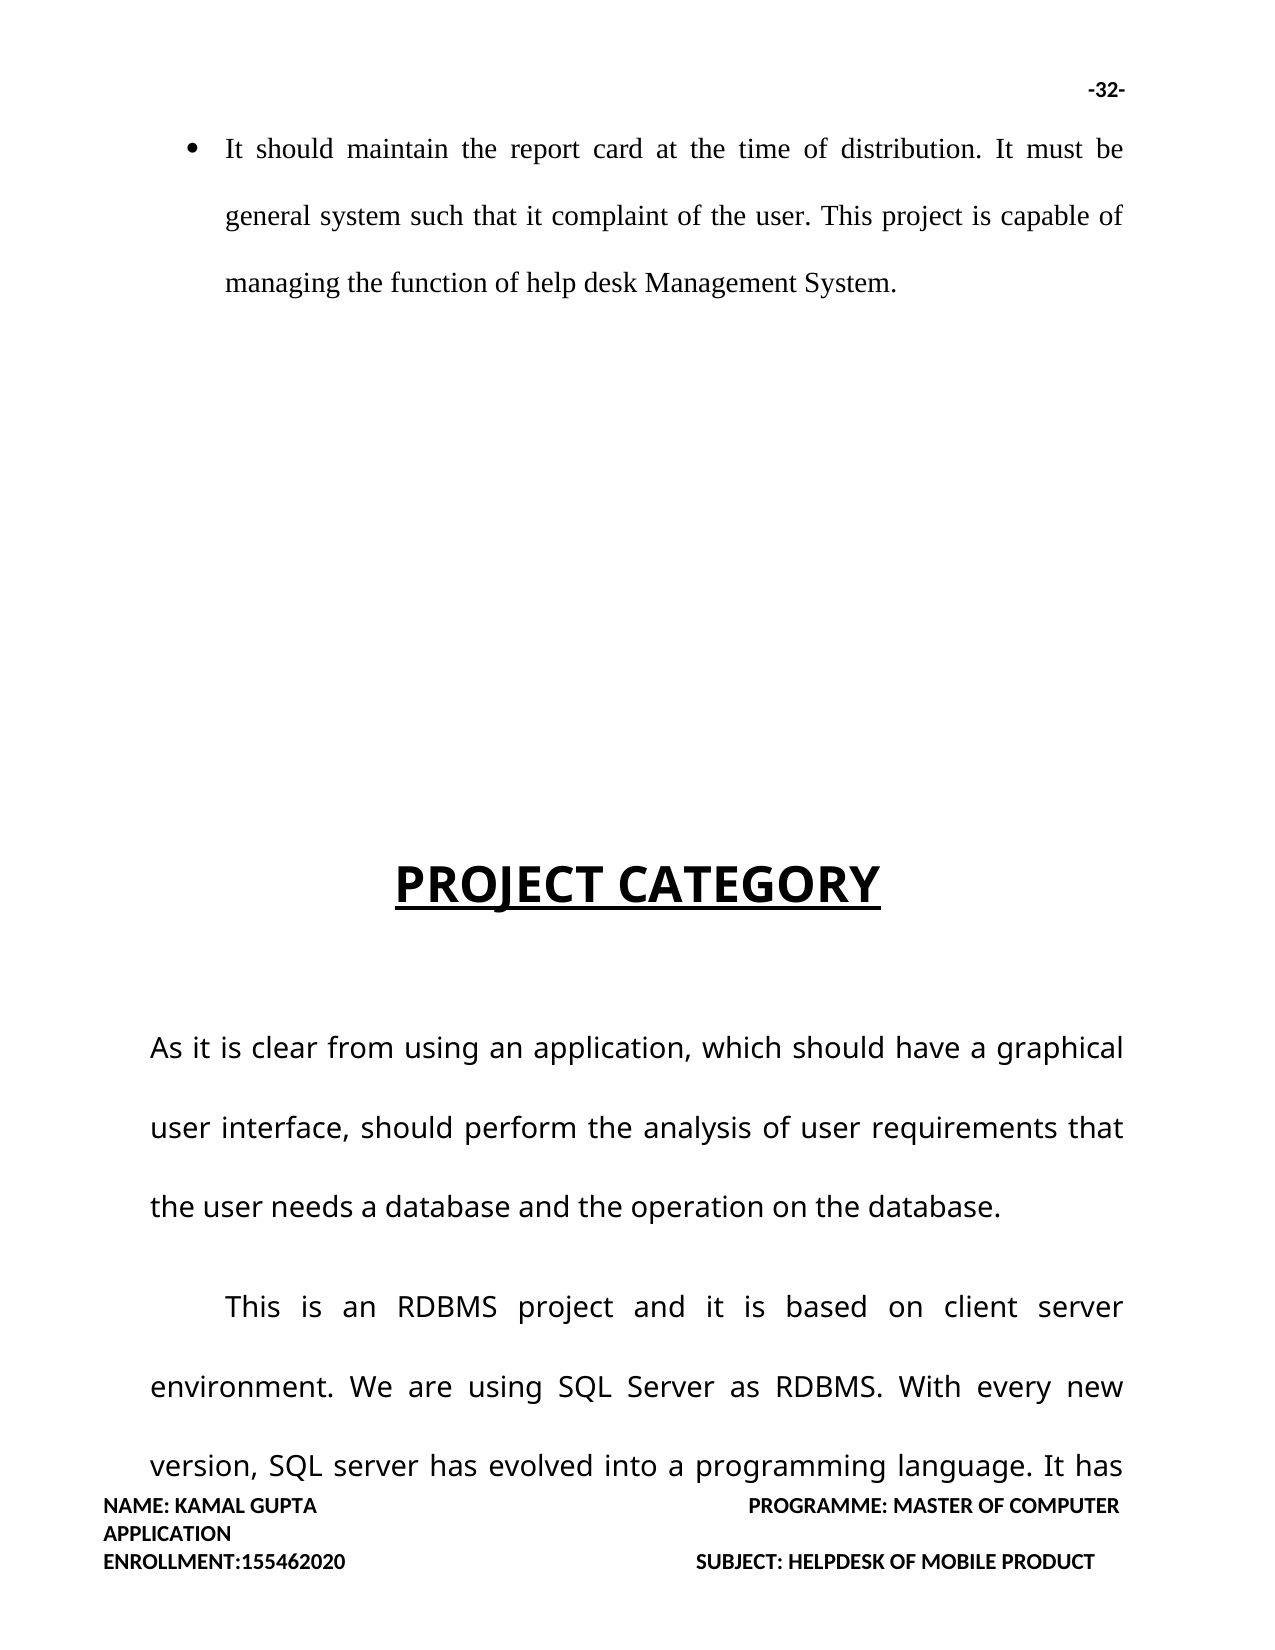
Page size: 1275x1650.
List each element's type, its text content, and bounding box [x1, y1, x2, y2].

list It should maintain the report card at the time of distribution. It must be general system such that it complaint of the user. This project is capable of managing the function of help desk Management System. [187, 131, 1125, 299]
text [150, 1287, 1125, 1485]
text As it is clear from using an application, which should have a graphical user interface, should perform the analysis of user requirements that the user needs a database and the operation on the database. [150, 1028, 1125, 1226]
text PROJECT CATEGORY [150, 849, 1125, 917]
